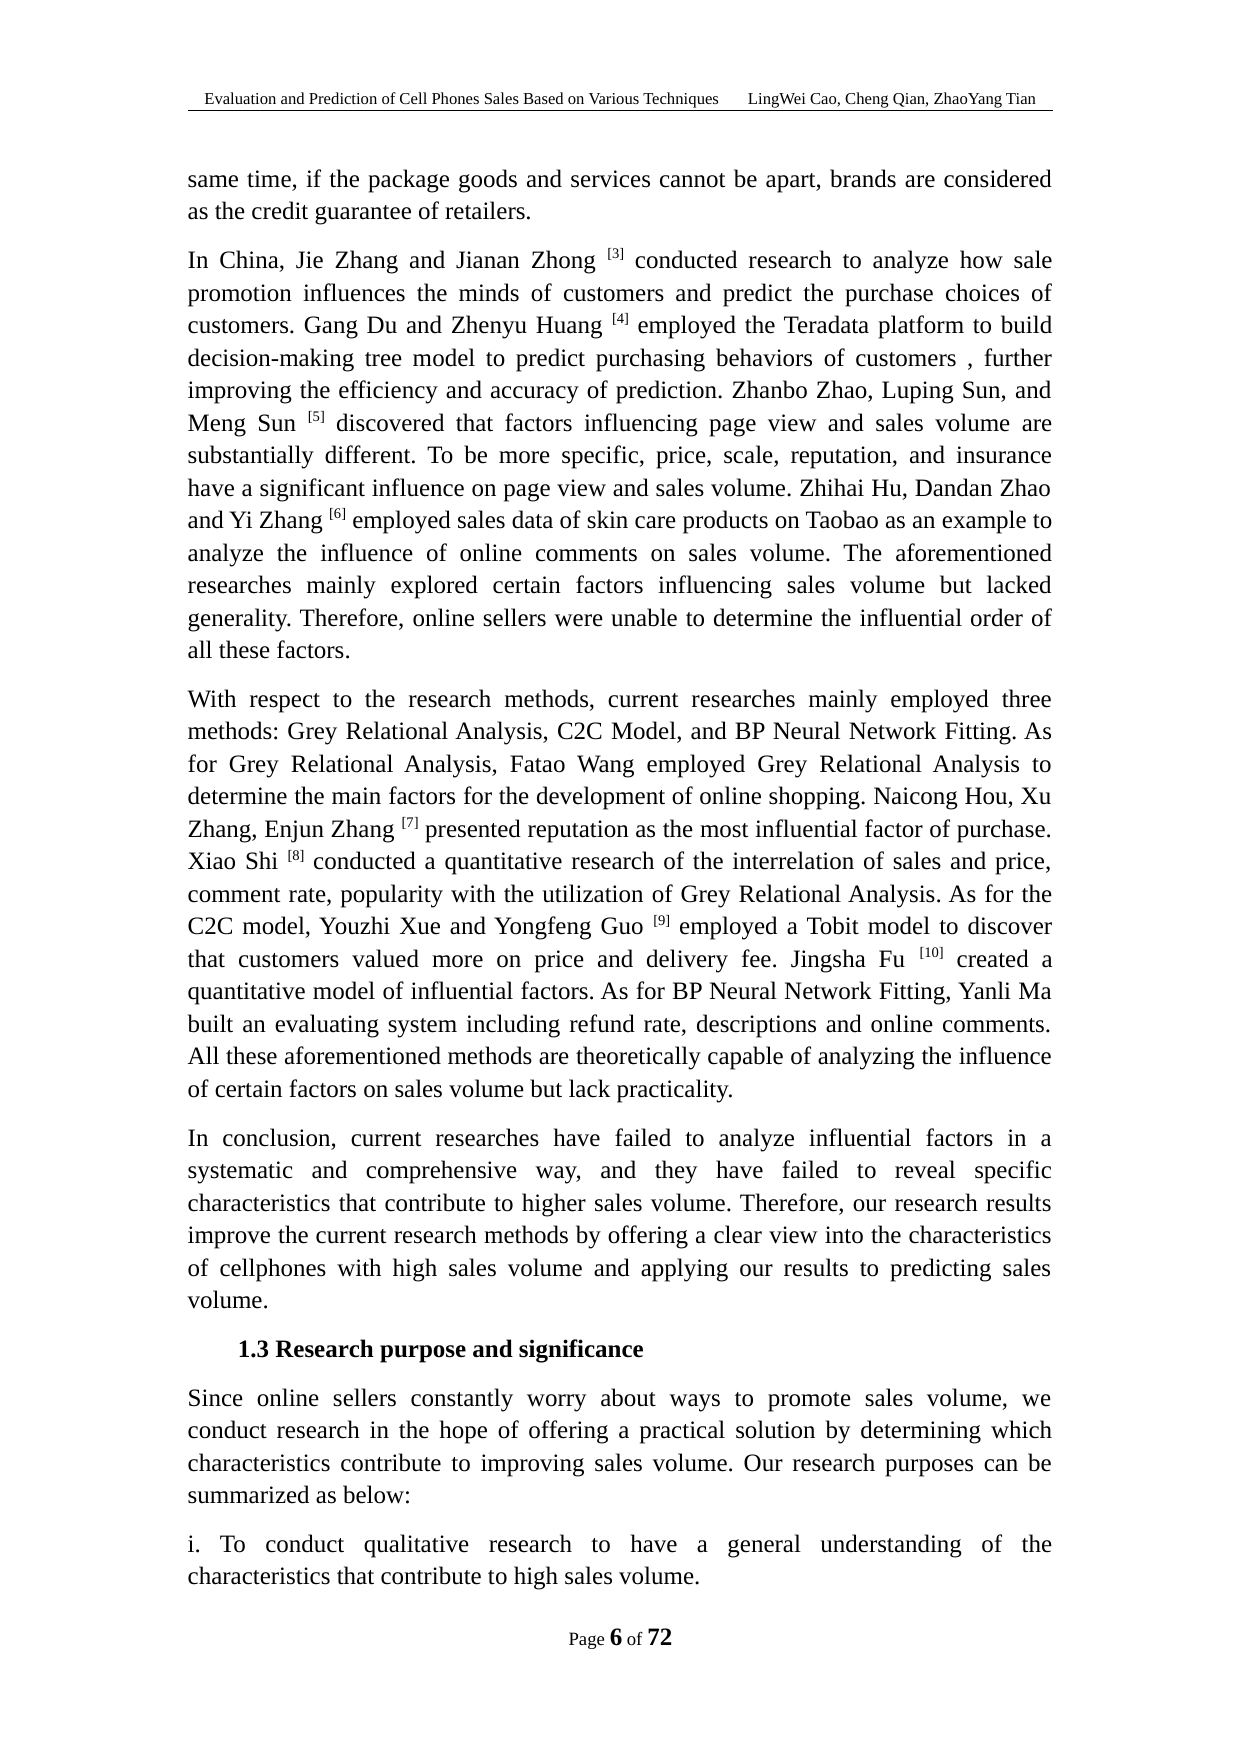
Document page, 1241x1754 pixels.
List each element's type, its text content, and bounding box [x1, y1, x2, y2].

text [187, 162, 1053, 227]
text i. To conduct qualitative research to have a general understanding of the characteristics that contribute to high sales volume. [187, 1527, 1053, 1592]
text In conclusion, current researches have failed to analyze influential factors in a systematic and comprehensive way, and they have failed to reveal specific characteristics that contribute to higher sales volume. Therefore, our research results improve the current research methods by offering a clear view into the characteristics of cellphones with high sales volume and applying our results to predicting sales volume. [187, 1121, 1053, 1316]
text With respect to the research methods, current researches mainly employed three methods: Grey Relational Analysis, C2C Model, and BP Neural Network Fitting. As for Grey Relational Analysis, Fatao Wang employed Grey Relational Analysis to determine the main factors for the development of online shopping. Naicong Hou, Xu Zhang, Enjun Zhang [7] presented reputation as the most influential factor of purchase. Xiao Shi [8] conducted a quantitative research of the interrelation of sales and price, comment rate, popularity with the utilization of Grey Relational Analysis. As for the C2C model, Youzhi Xue and Yongfeng Guo [9] employed a Tobit model to discover that customers valued more on price and delivery fee. Jingsha Fu [10] created a quantitative model of influential factors. As for BP Neural Network Fitting, Yanli Ma built an evaluating system including refund rate, descriptions and online comments. All these aforementioned methods are theoretically capable of analyzing the influence of certain factors on sales volume but lack practicality. [187, 682, 1053, 1104]
list Research purpose and significance [238, 1332, 1053, 1364]
text Since online sellers constantly worry about ways to promote sales volume, we conduct research in the hope of offering a practical solution by determining which characteristics contribute to improving sales volume. Our research purposes can be summarized as below: [187, 1381, 1053, 1511]
text In China, Jie Zhang and Jianan Zhong [3] conducted research to analyze how sale promotion influences the minds of customers and predict the purchase choices of customers. Gang Du and Zhenyu Huang [4] employed the Teradata platform to build decision-making tree model to predict purchasing behaviors of customers , further improving the efficiency and accuracy of prediction. Zhanbo Zhao, Luping Sun, and Meng Sun [5] discovered that factors influencing page view and sales volume are substantially different. To be more specific, price, scale, reputation, and insurance have a significant influence on page view and sales volume. Zhihai Hu, Dandan Zhao and Yi Zhang [6] employed sales data of skin care products on Taobao as an example to analyze the influence of online comments on sales volume. The aforementioned researches mainly explored certain factors influencing sales volume but lacked generality. Therefore, online sellers were unable to determine the influential order of all these factors. [187, 243, 1053, 666]
